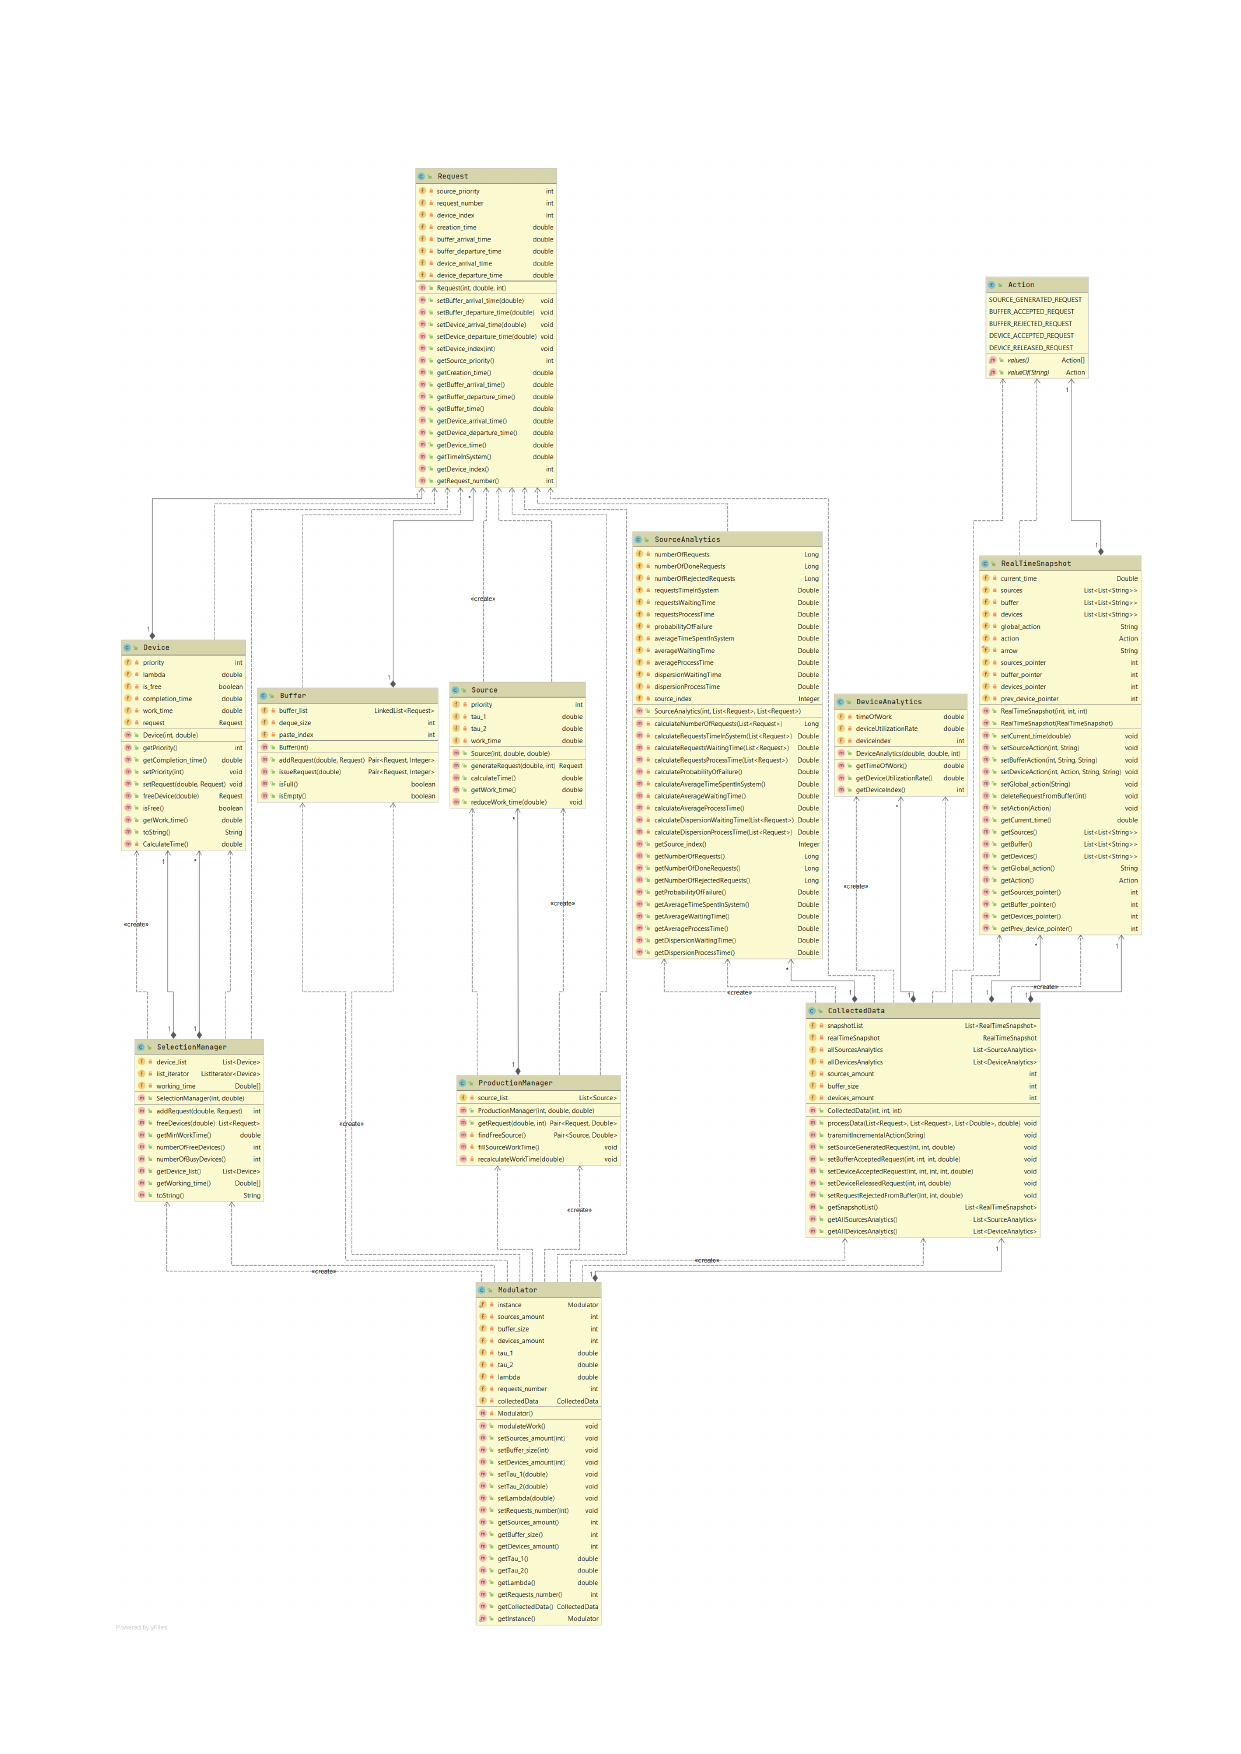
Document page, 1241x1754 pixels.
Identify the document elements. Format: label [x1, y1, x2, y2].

picture [110, 157, 1152, 1636]
